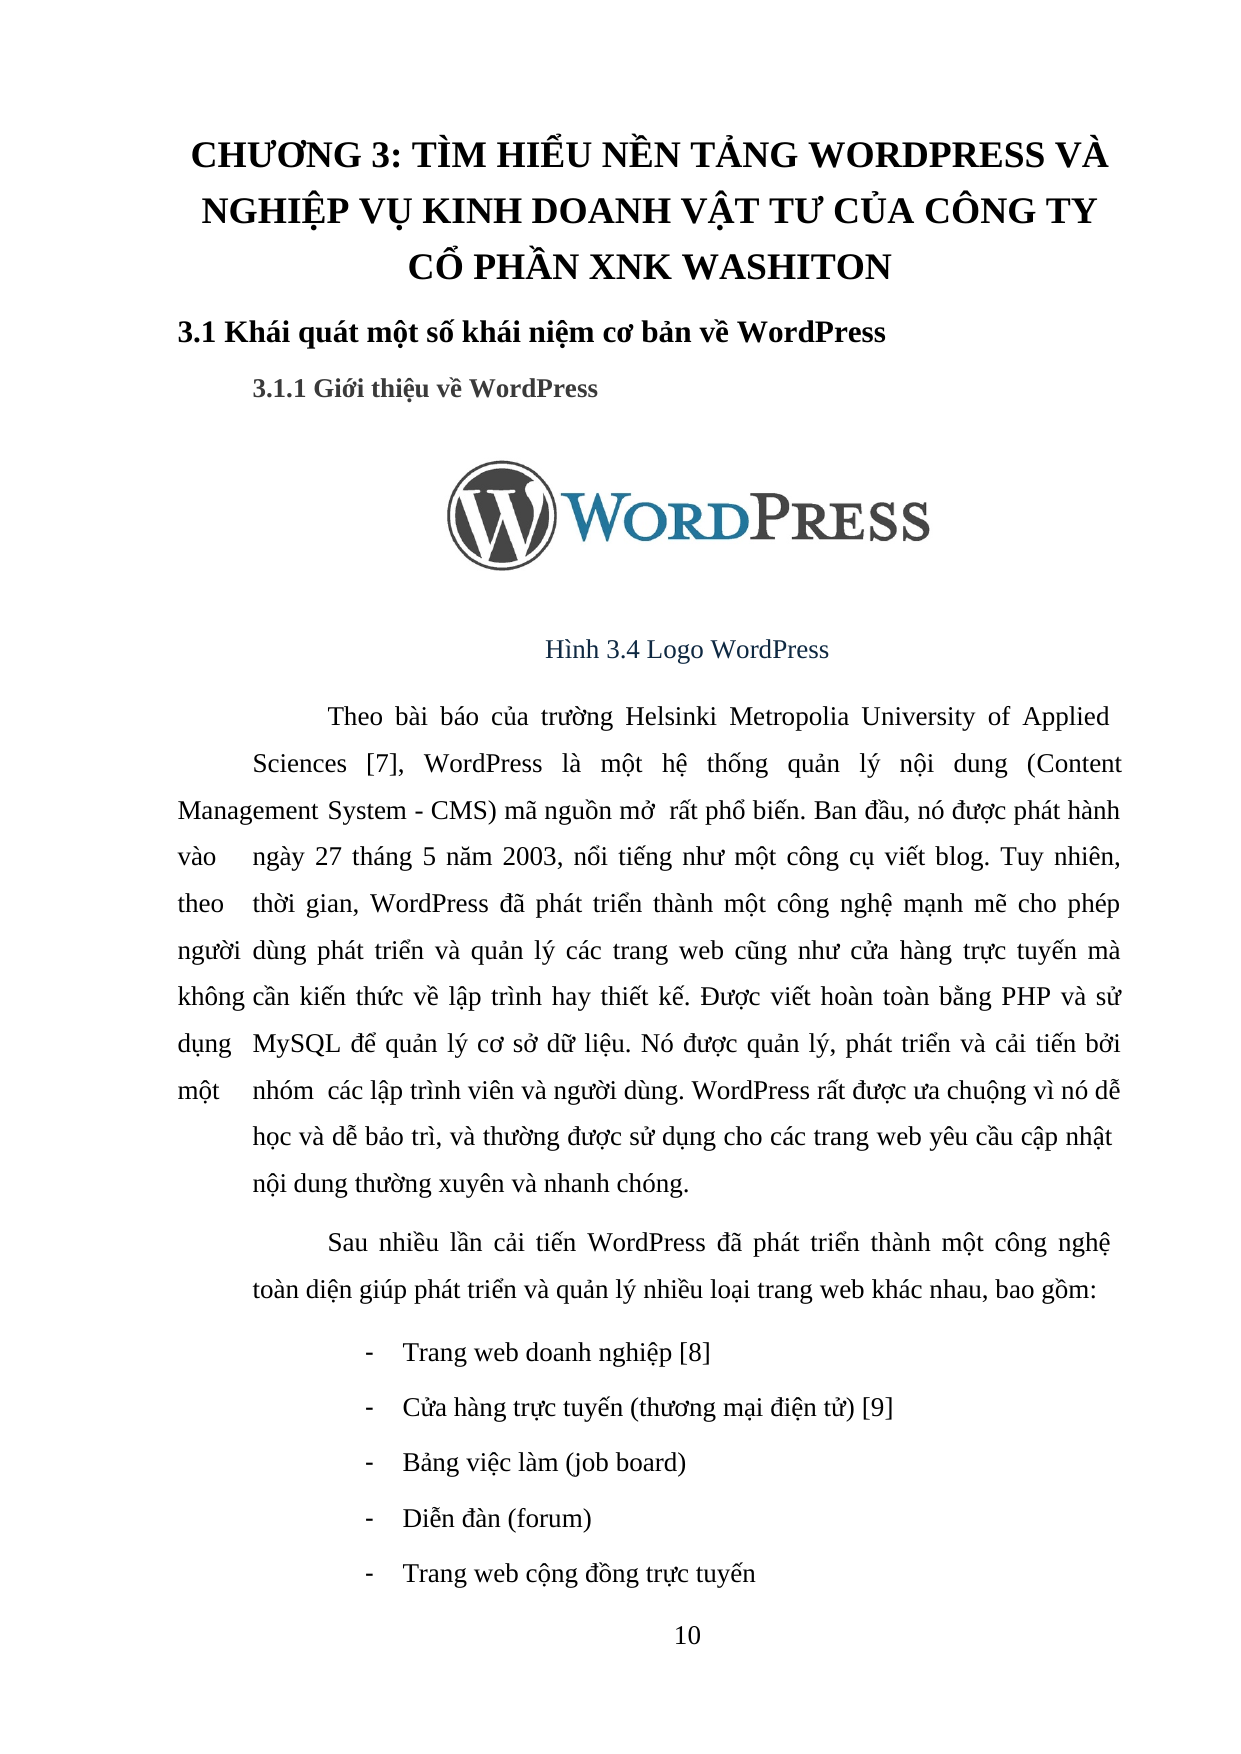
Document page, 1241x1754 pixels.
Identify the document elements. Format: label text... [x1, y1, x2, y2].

subtitle 3.1.1 Giới thiệu về WordPress [177, 372, 1122, 403]
subtitle CHƯƠNG 3: TÌM HIỂU NỀN TẢNG WORDPRESS VÀ NGHIỆP VỤ KINH DOANH VẬT TƯ CỦA CÔNG TY CỔ PHẦN XNK WASHITON [177, 132, 1122, 287]
list Trang web cộng đồng trực tuyến [365, 1553, 1122, 1590]
picture [417, 425, 958, 605]
subtitle 3.1 Khái quát một số khái niệm cơ bản về WordPress [177, 313, 1122, 349]
list Trang web doanh nghiệp [365, 1332, 1122, 1369]
list Diễn đàn (forum) [365, 1498, 1122, 1535]
list Bảng việc làm (job board) [365, 1443, 1122, 1480]
list Cửa hàng trực tuyến (thương mại điện tử) [365, 1387, 1122, 1424]
text Theo bài báo của trường Helsinki Metropolia University of Applied Sciences, WordPress là một hệ thống quản lý nội dung (Content Management System - CMS) mã nguồn mở rất phổ biến. Ban đầu, nó được phát hành vào ngày 27 tháng 5 năm 2003, nổi tiếng như một công cụ viết blog. Tuy nhiên, theo thời gian, WordPress đã phát triển thành một công nghệ mạnh mẽ cho phép người dùng phát triển và quản lý các trang web cũng như cửa hàng trực tuyến mà không cần kiến thức về lập trình hay thiết kế. Được viết hoàn toàn bằng PHP và sử dụng MySQL để quản lý cơ sở dữ liệu. Nó được quản lý, phát triển và cải tiến bởi một nhóm các lập trình viên và người dùng. WordPress rất được ưa chuộng vì nó dễ học và dễ bảo trì, và thường được sử dụng cho các trang web yêu cầu cập nhật nội dung thường xuyên và nhanh chóng. [177, 701, 1122, 1198]
text Sau nhiều lần cải tiến WordPress đã phát triển thành một công nghệ toàn diện giúp phát triển và quản lý nhiều loại trang web khác nhau, bao gồm: [177, 1226, 1122, 1304]
